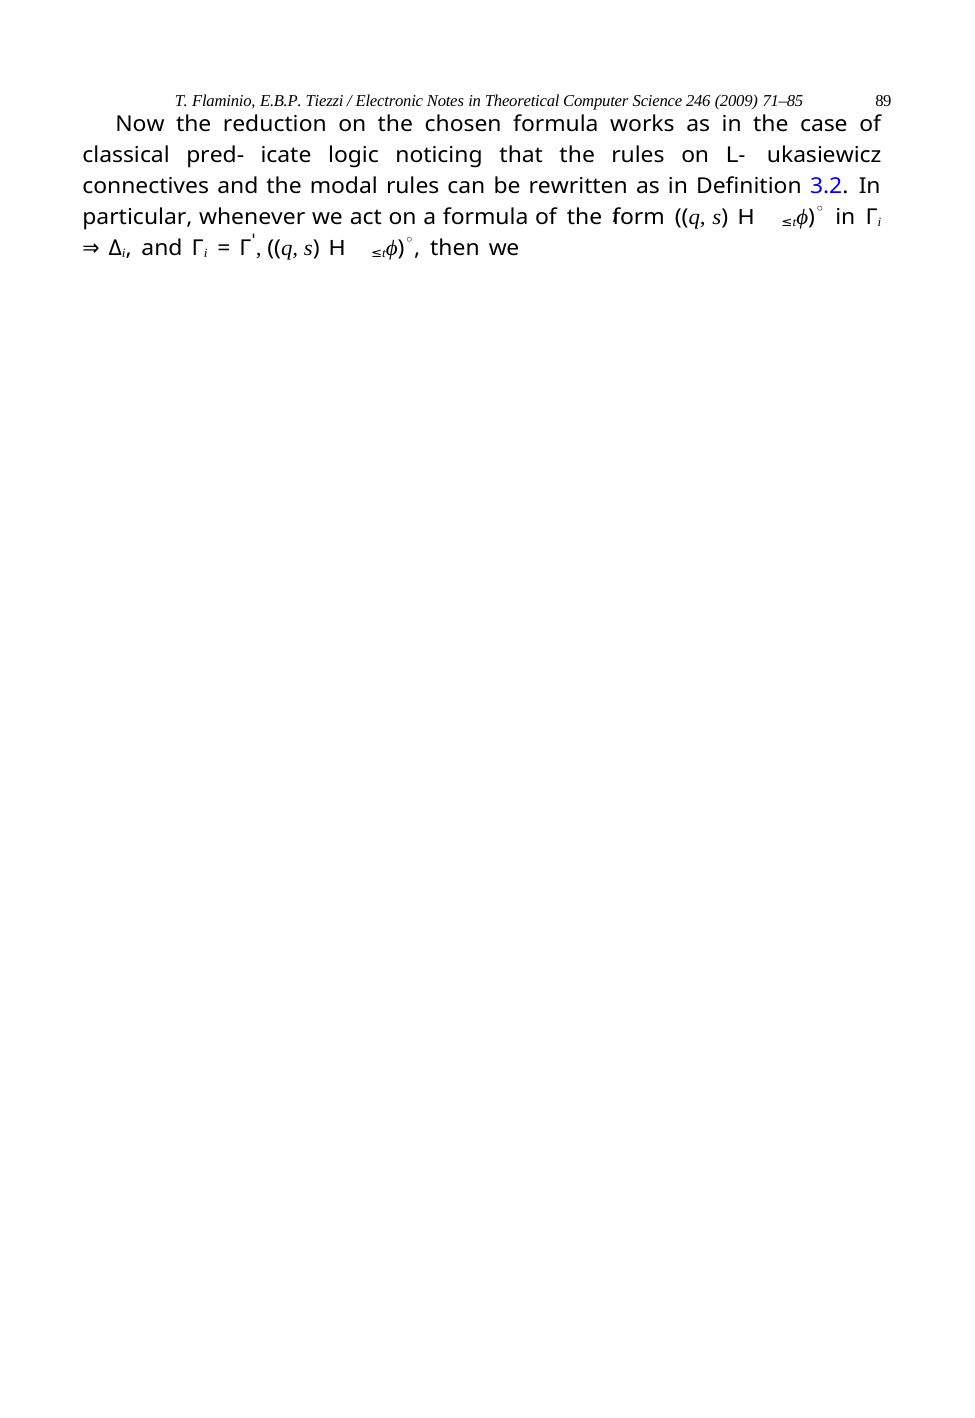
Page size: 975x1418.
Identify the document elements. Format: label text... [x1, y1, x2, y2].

text Now the reduction on the chosen formula works as in the case of classical pred- icate logic noticing that the rules on L- ukasiewicz connectives and the modal rules can be rewritten as in Definition 3.2. In particular, whenever we act on a formula of the form ((q, s) H ≤tϕ)◦ in Γi ⇒ Δi, and Γi = Γ', ((q, s) H ≤tϕ)◦, then we [82, 108, 881, 262]
